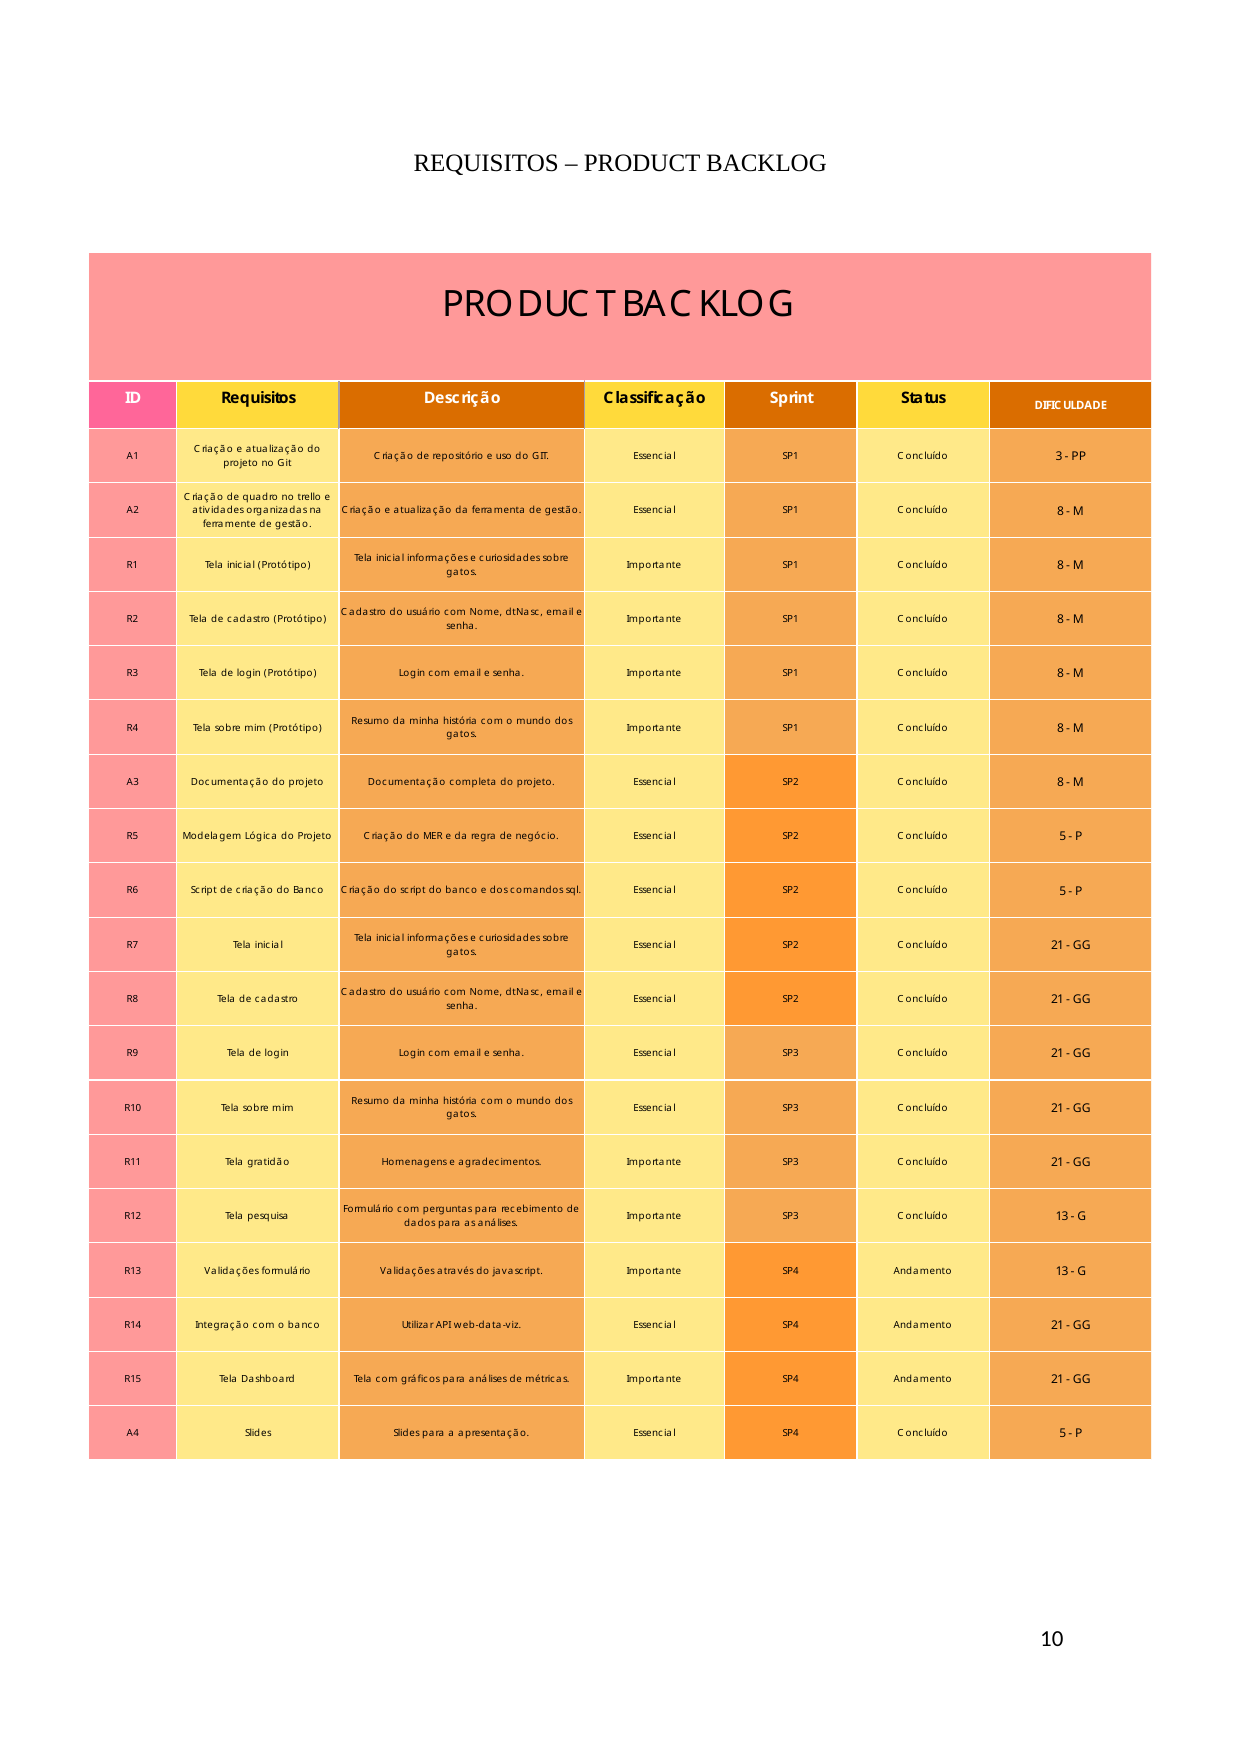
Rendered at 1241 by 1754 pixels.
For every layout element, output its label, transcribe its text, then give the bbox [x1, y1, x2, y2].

text REQUISITOS – PRODUCT BACKLOG [177, 148, 1063, 176]
